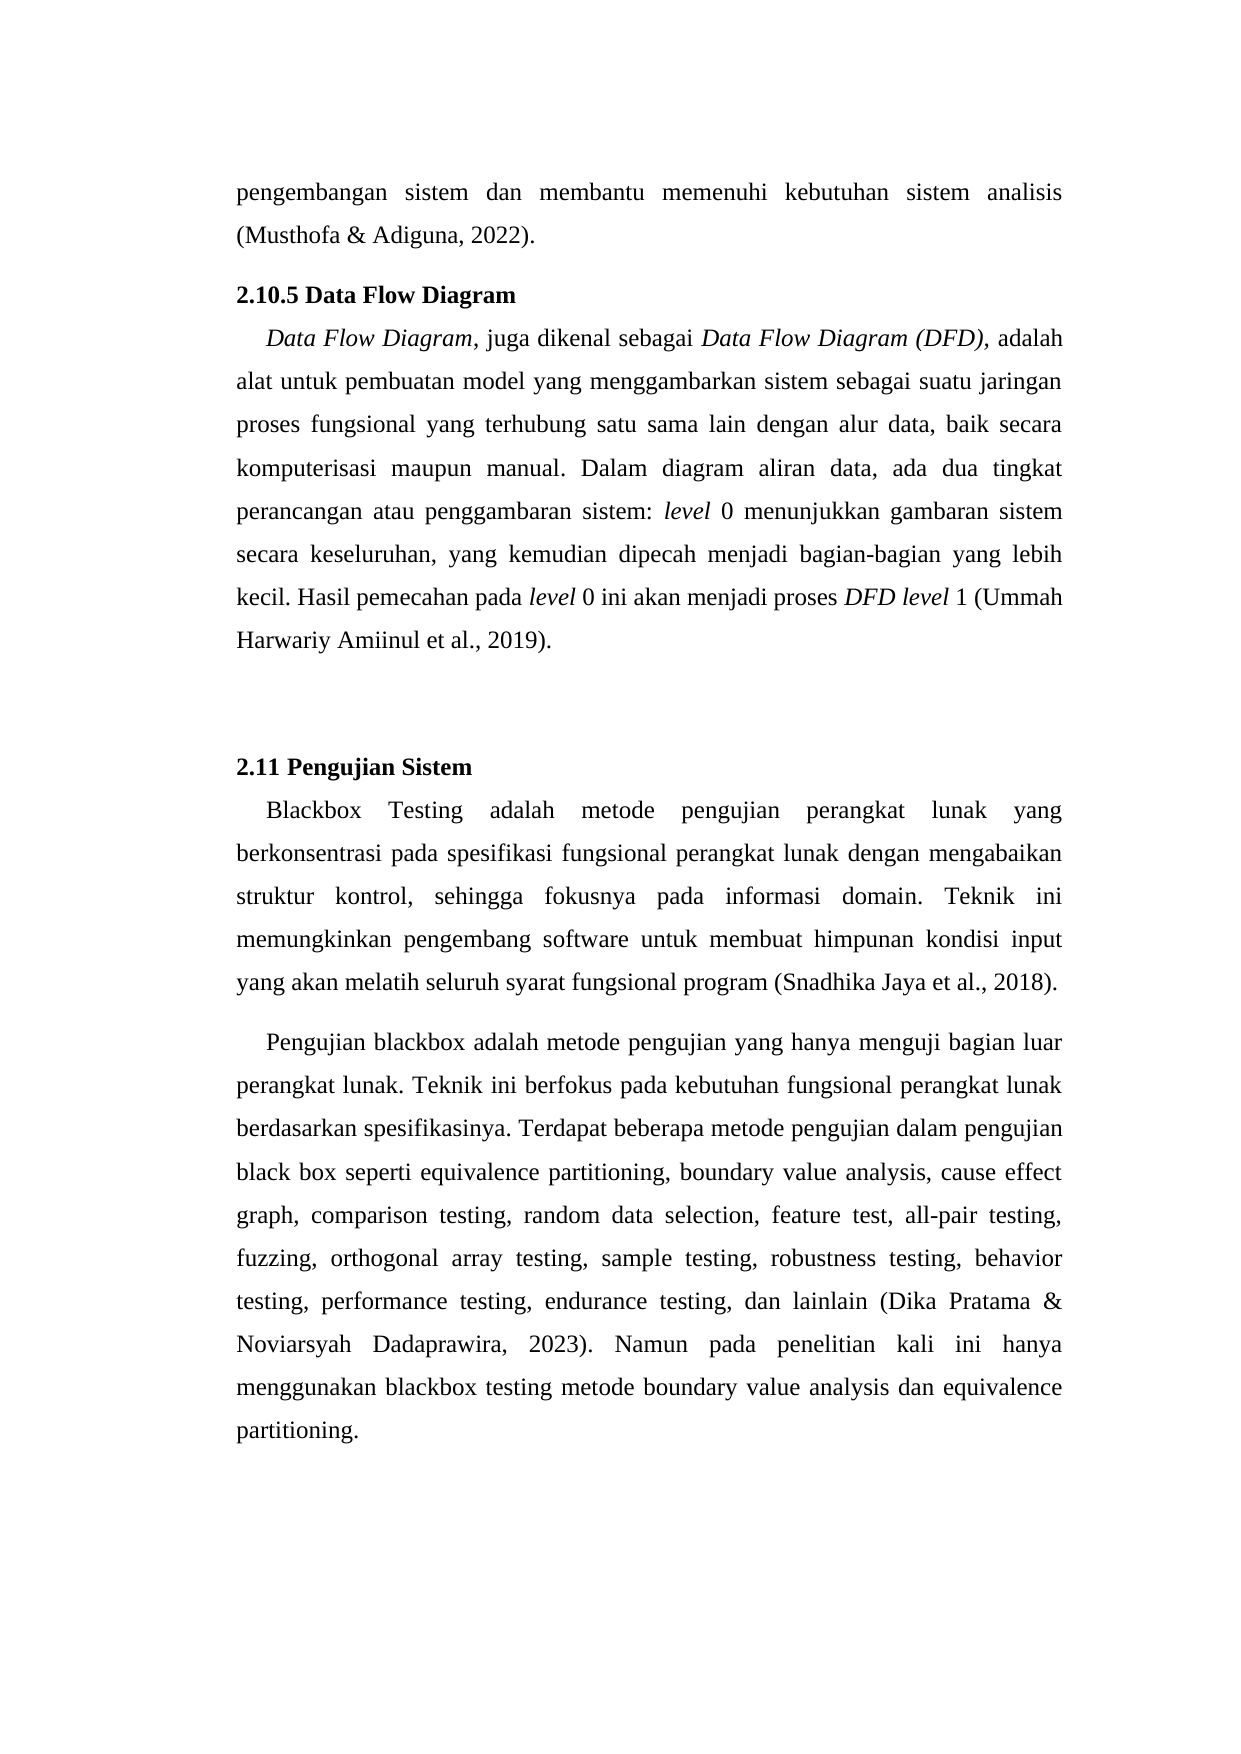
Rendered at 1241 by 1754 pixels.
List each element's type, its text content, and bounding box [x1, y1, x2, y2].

text Blackbox Testing adalah metode pengujian perangkat lunak yang berkonsentrasi pada spesifikasi fungsional perangkat lunak dengan mengabaikan struktur kontrol, sehingga fokusnya pada informasi domain. Teknik ini memungkinkan pengembang software untuk membuat himpunan kondisi input yang akan melatih seluruh syarat fungsional program (Snadhika Jaya et al., 2018). [236, 795, 1063, 996]
subtitle 2.10.5 Data Flow Diagram [236, 280, 1063, 309]
list Pengujian Sistem [236, 752, 1063, 781]
text Pengujian blackbox adalah metode pengujian yang hanya menguji bagian luar perangkat lunak. Teknik ini berfokus pada kebutuhan fungsional perangkat lunak berdasarkan spesifikasinya. Terdapat beberapa metode pengujian dalam pengujian black box seperti equivalence partitioning, boundary value analysis, cause effect graph, comparison testing, random data selection, feature test, all-pair testing, fuzzing, orthogonal array testing, sample testing, robustness testing, behavior testing, performance testing, endurance testing, dan lainlain (Dika Pratama & Noviarsyah Dadaprawira, 2023). Namun pada penelitian kali ini hanya menggunakan blackbox testing metode boundary value analysis dan equivalence partitioning. [236, 1027, 1063, 1444]
text Data Flow Diagram, juga dikenal sebagai Data Flow Diagram (DFD), adalah alat untuk pembuatan model yang menggambarkan sistem sebagai suatu jaringan proses fungsional yang terhubung satu sama lain dengan alur data, baik secara komputerisasi maupun manual. Dalam diagram aliran data, ada dua tingkat perancangan atau penggambaran sistem: level 0 menunjukkan gambaran sistem secara keseluruhan, yang kemudian dipecah menjadi bagian-bagian yang lebih kecil. Hasil pemecahan pada level 0 ini akan menjadi proses DFD level 1 (Ummah Harwariy Amiinul et al., 2019). [236, 323, 1063, 654]
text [236, 177, 1063, 249]
